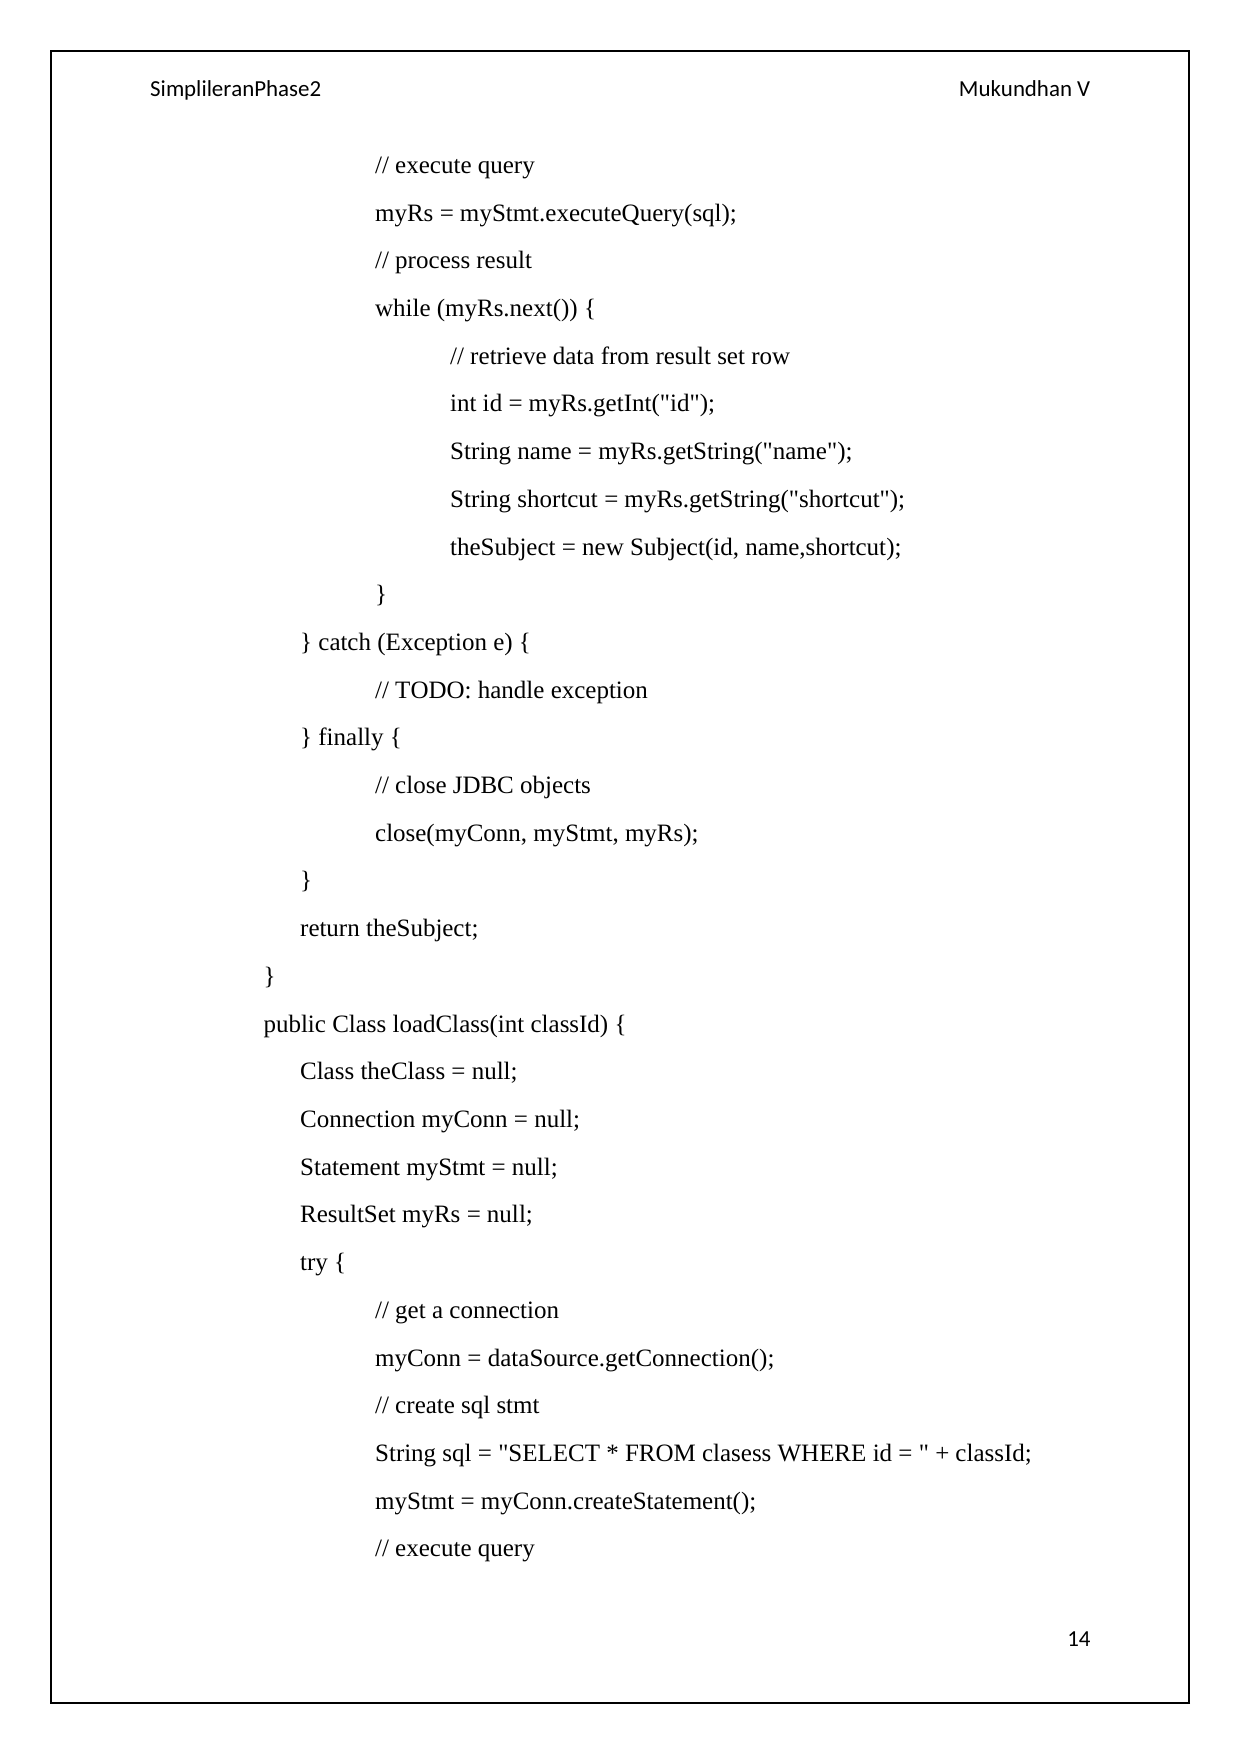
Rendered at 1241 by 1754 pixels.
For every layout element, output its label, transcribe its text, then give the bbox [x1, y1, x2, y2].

text // create sql stmt [187, 1390, 1090, 1419]
text Statement myStmt = null; [187, 1152, 1090, 1181]
text Class theClass = null; [187, 1056, 1090, 1085]
text // retrieve data from result set row [187, 341, 1090, 369]
text myStmt = myConn.createStatement(); [187, 1486, 1090, 1514]
text // execute query [187, 150, 1090, 179]
text theSubject = new Subject(id, name,shortcut); [187, 532, 1090, 560]
text int id = myRs.getInt("id"); [187, 388, 1090, 417]
text } catch (Exception e) { [187, 627, 1090, 656]
text ResultSet myRs = null; [187, 1199, 1090, 1228]
text try { [187, 1247, 1090, 1276]
text myRs = myStmt.executeQuery(sql); [187, 198, 1090, 226]
text myConn = dataSource.getConnection(); [187, 1343, 1090, 1371]
text } [187, 866, 1090, 894]
text return theSubject; [187, 913, 1090, 942]
text String shortcut = myRs.getString("shortcut"); [187, 484, 1090, 513]
text while (myRs.next()) { [187, 293, 1090, 322]
text } [187, 579, 1090, 608]
text close(myConn, myStmt, myRs); [187, 818, 1090, 847]
text String sql = "SELECT * FROM clasess WHERE id = " + classId; [187, 1438, 1090, 1467]
text Connection myConn = null; [187, 1104, 1090, 1133]
text public Class loadClass(int classId) { [187, 1009, 1090, 1037]
text // TODO: handle exception [187, 675, 1090, 703]
text // execute query [187, 1533, 1090, 1562]
text // get a connection [187, 1295, 1090, 1324]
text } finally { [187, 722, 1090, 751]
text String name = myRs.getString("name"); [187, 436, 1090, 465]
text // process result [187, 245, 1090, 274]
text // close JDBC objects [187, 770, 1090, 799]
text } [187, 961, 1090, 990]
